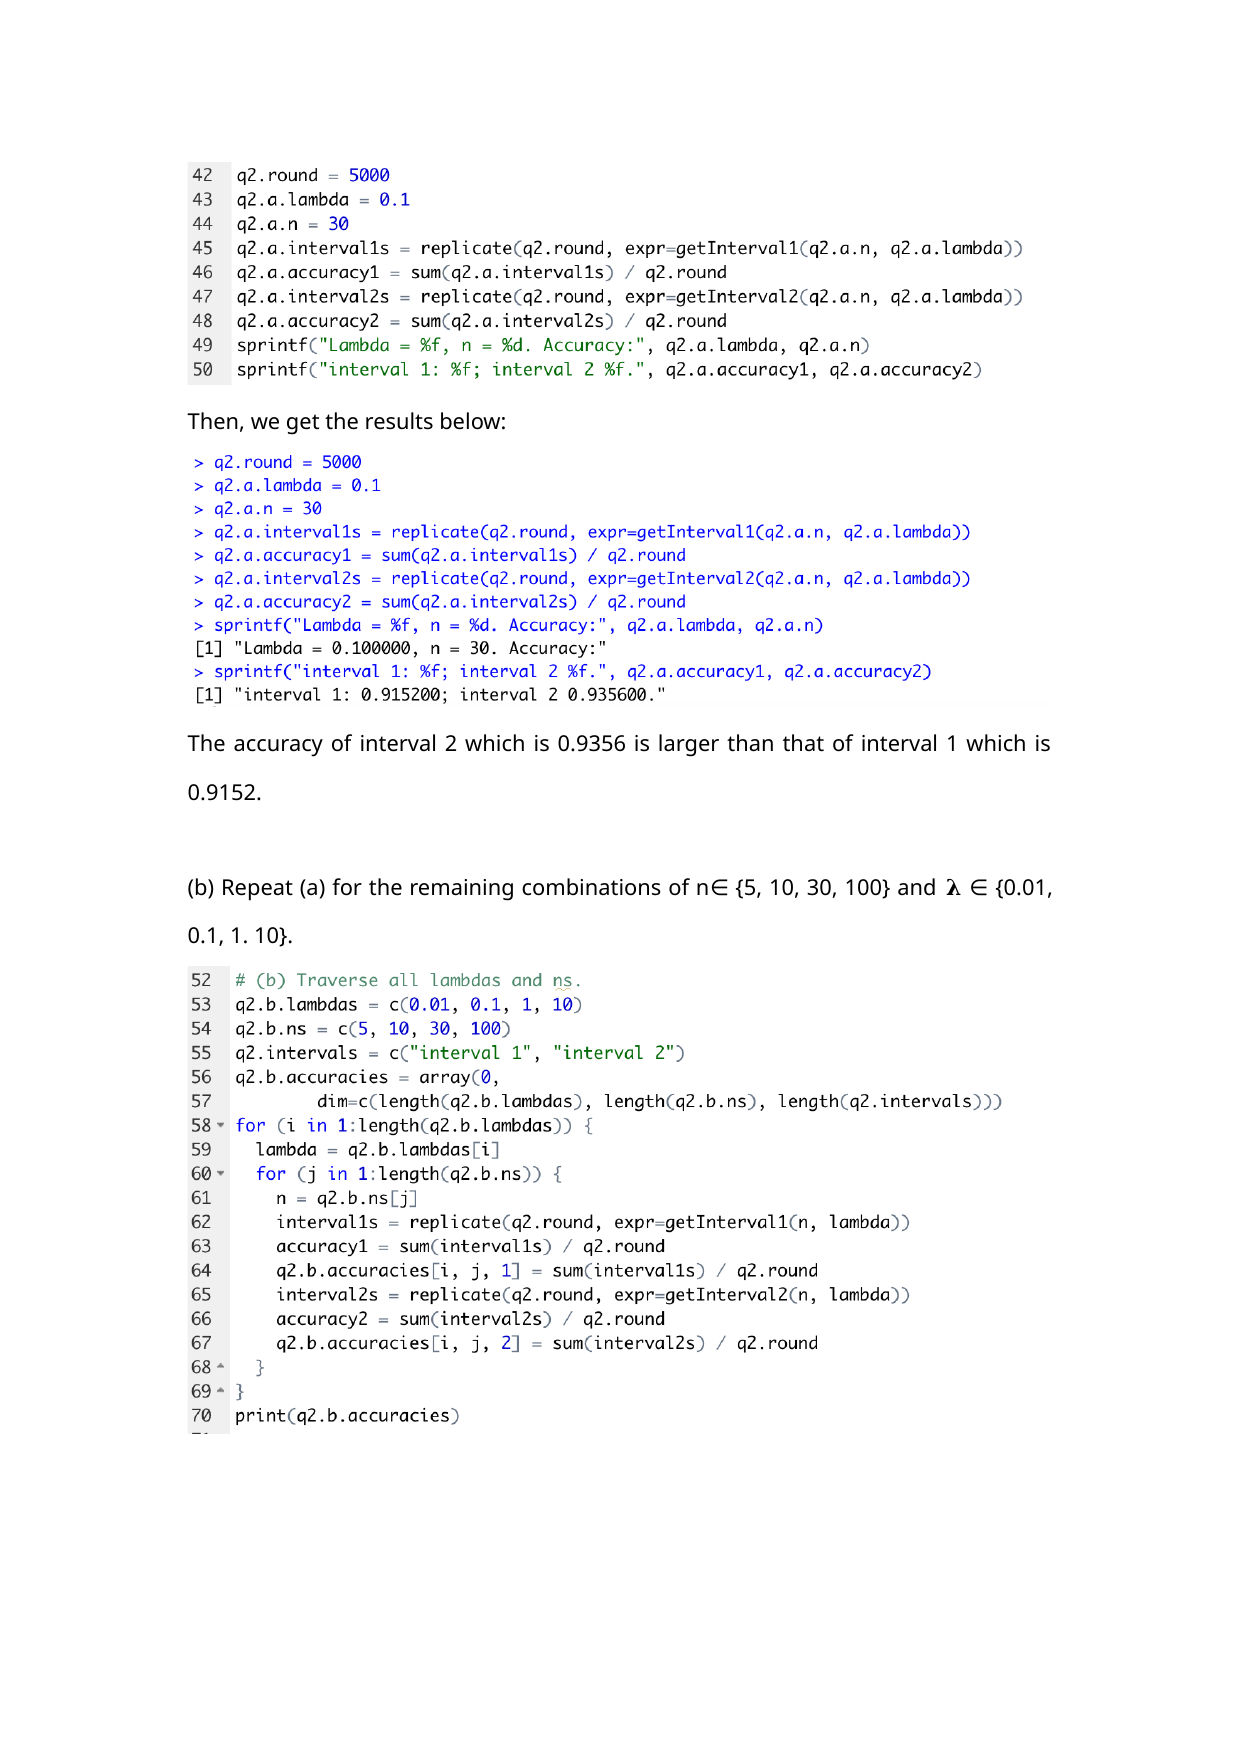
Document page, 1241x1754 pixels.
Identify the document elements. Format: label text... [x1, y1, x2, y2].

text The accuracy of interval 2 which is 0.9356 is larger than that of interval 1 which is 0.9152. [187, 727, 1053, 808]
text (b) Repeat (a) for the remaining combinations of n∈ {5, 10, 30, 100} and 𝛌 ∈ {0.01, 0.1, 1. 10}. [187, 870, 1053, 951]
picture [187, 162, 1053, 385]
picture [187, 451, 1053, 707]
text Then, we get the results below: [187, 404, 1053, 437]
picture [187, 966, 1053, 1434]
